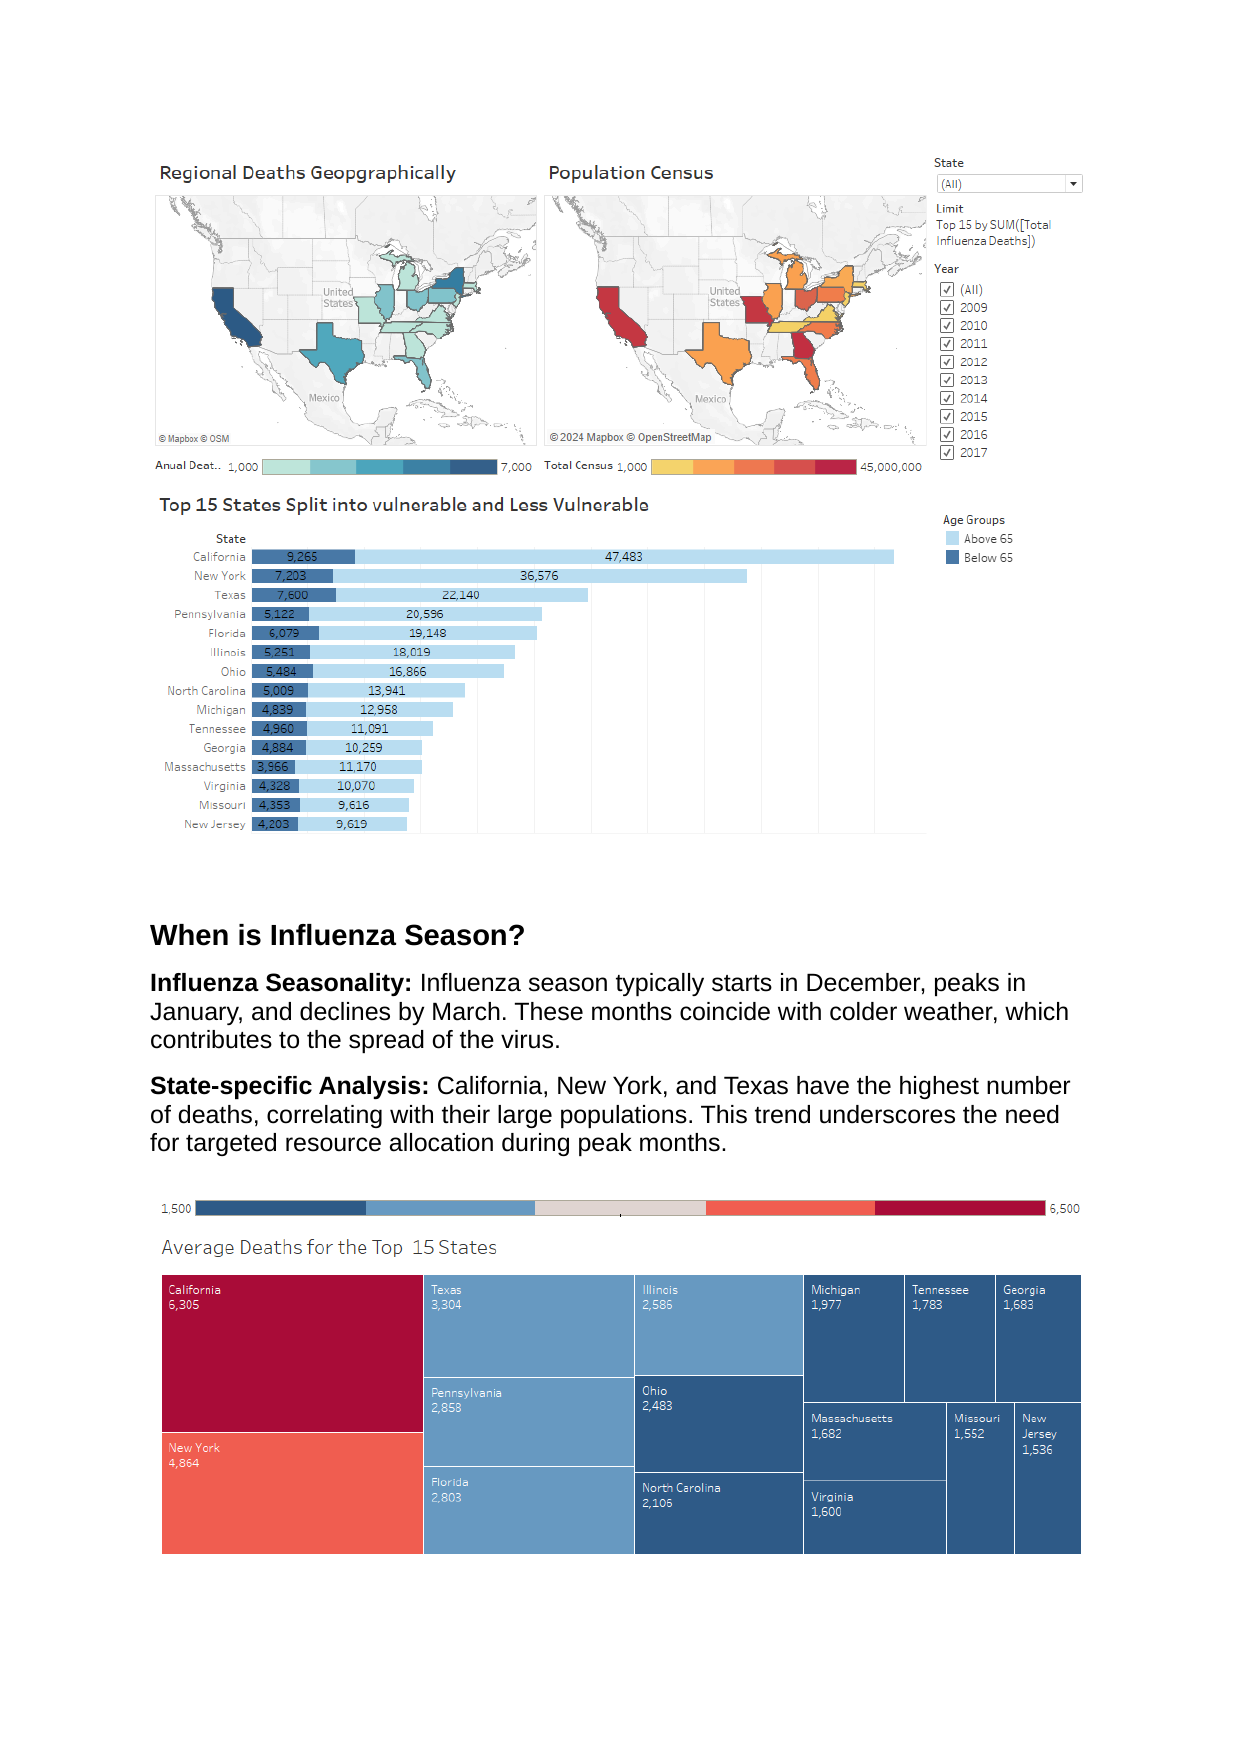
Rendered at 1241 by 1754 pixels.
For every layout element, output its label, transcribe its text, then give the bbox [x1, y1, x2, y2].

text Influenza Seasonality: Influenza season typically starts in December, peaks in January, and declines by March. These months coincide with colder weather, which contributes to the spread of the virus. [150, 968, 1090, 1054]
text State-specific Analysis: California, New York, and Texas have the highest number of deaths, correlating with their large populations. This trend underscores the need for targeted resource allocation during peak months. [150, 1071, 1090, 1157]
picture [150, 1173, 1090, 1563]
text When is Influenza Season? [150, 918, 1090, 951]
picture [150, 150, 1090, 845]
